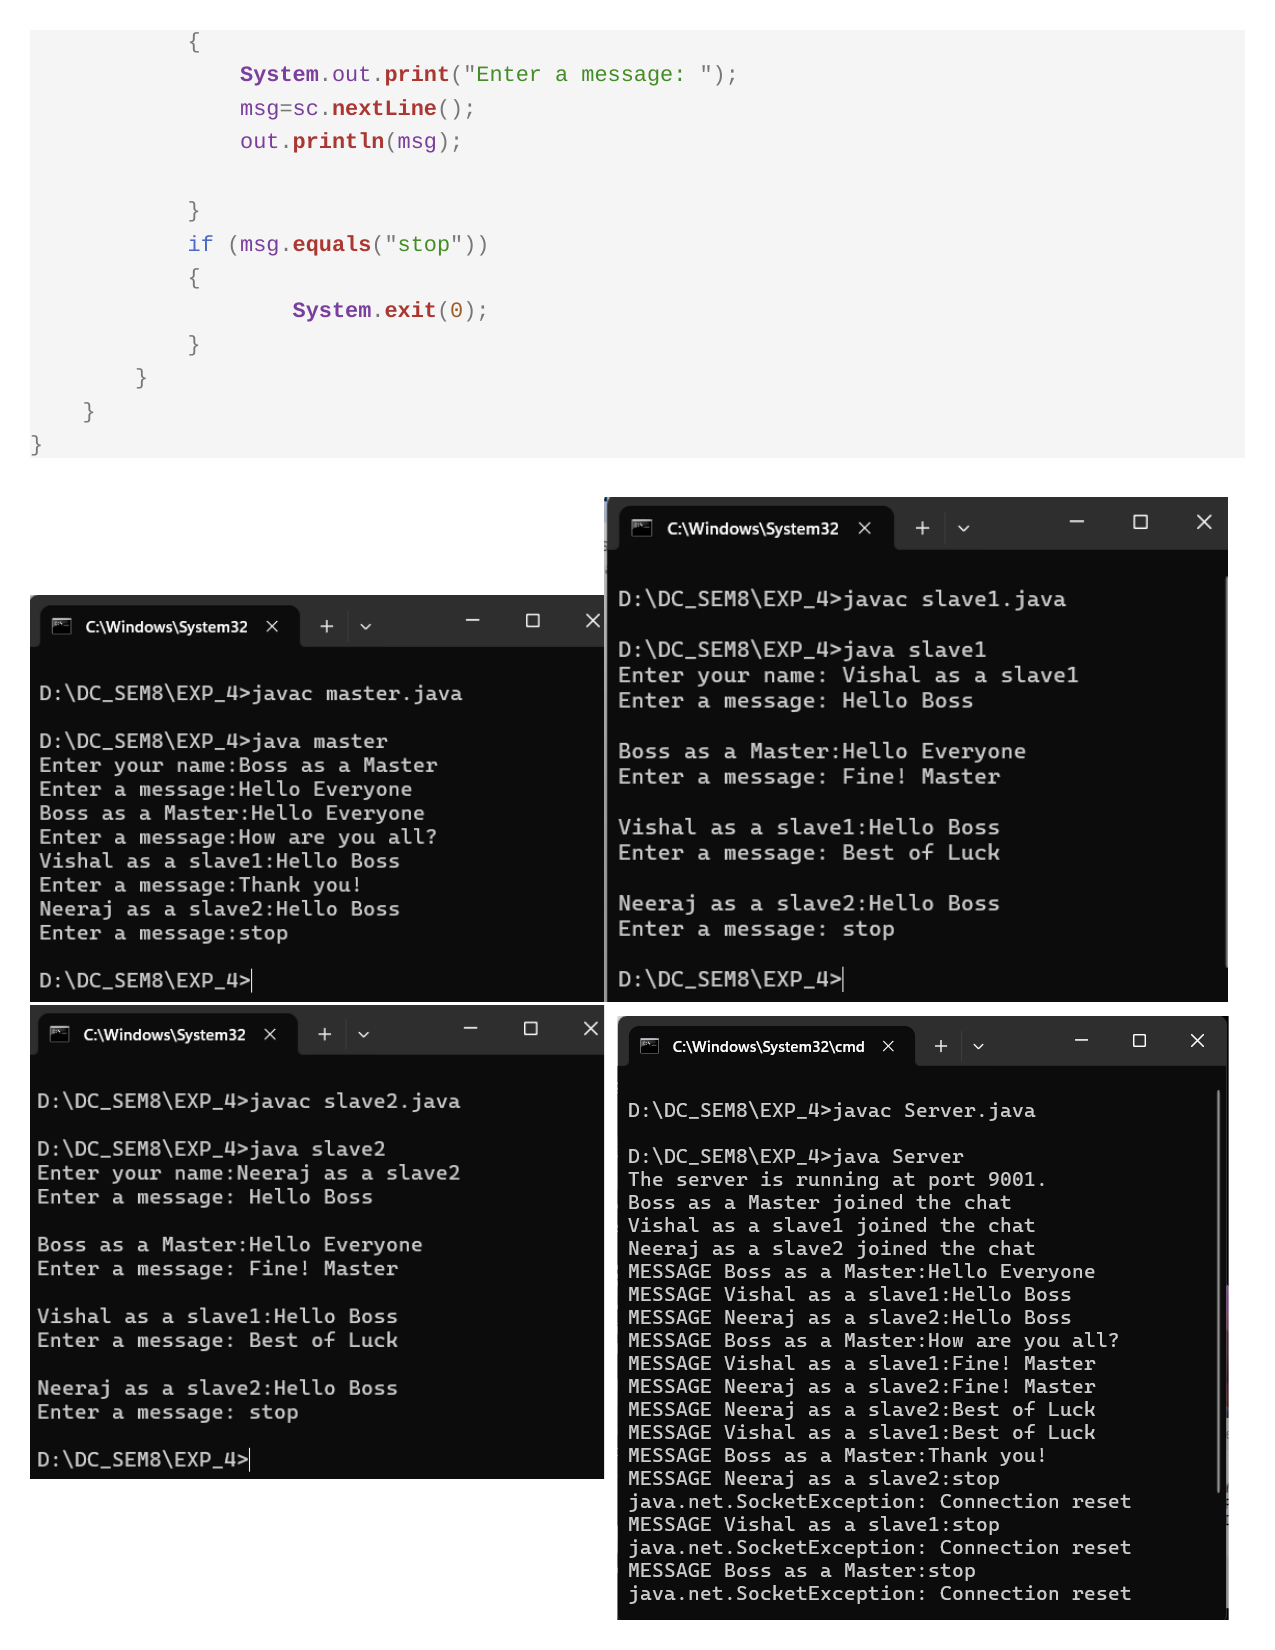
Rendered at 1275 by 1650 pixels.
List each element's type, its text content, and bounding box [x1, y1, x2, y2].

text System.out.print("Enter a message: "); [30, 63, 1245, 88]
text } [30, 333, 1245, 358]
text } [30, 433, 1245, 458]
text { [30, 266, 1245, 291]
picture [617, 1016, 1229, 1620]
text } [30, 199, 1245, 224]
text out.println(msg); [30, 130, 1245, 155]
text } [30, 366, 1245, 391]
text } [30, 400, 1245, 425]
picture [30, 497, 1228, 1002]
text System.exit(0); [30, 299, 1245, 324]
text msg=sc.nextLine(); [30, 97, 1245, 122]
picture [30, 1005, 605, 1479]
text if (msg.equals("stop")) [30, 233, 1245, 257]
text { [30, 30, 1245, 55]
